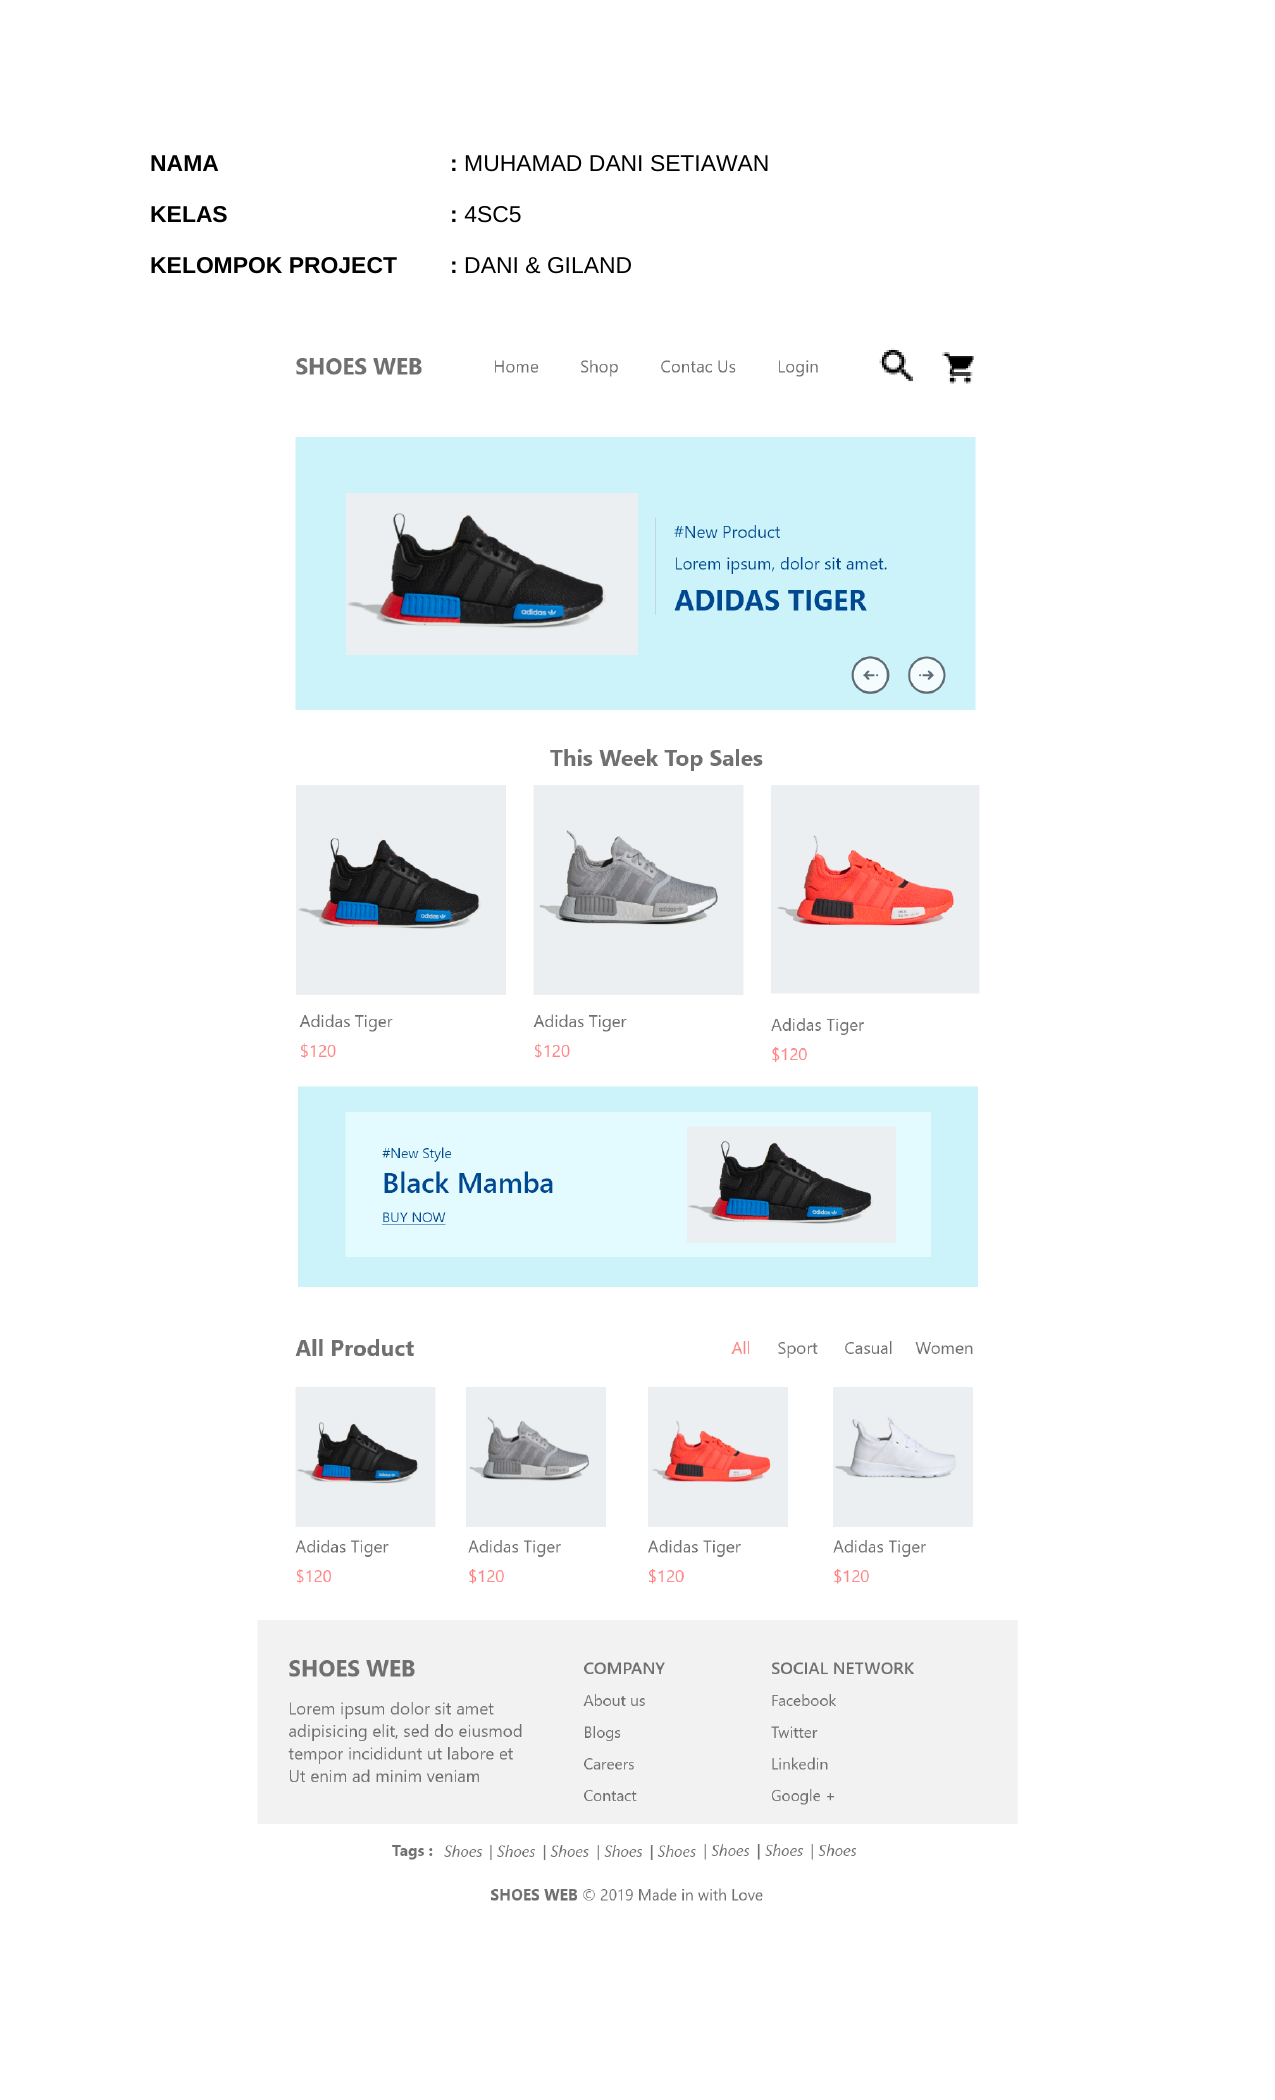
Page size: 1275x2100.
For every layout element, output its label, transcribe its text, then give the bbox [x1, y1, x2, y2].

text KELAS : 4SC5 [150, 201, 1125, 227]
text NAMA : MUHAMAD DANI SETIAWAN [150, 150, 1125, 176]
picture [257, 303, 1018, 1931]
text KELOMPOK PROJECT : DANI & GILAND [150, 252, 1125, 278]
